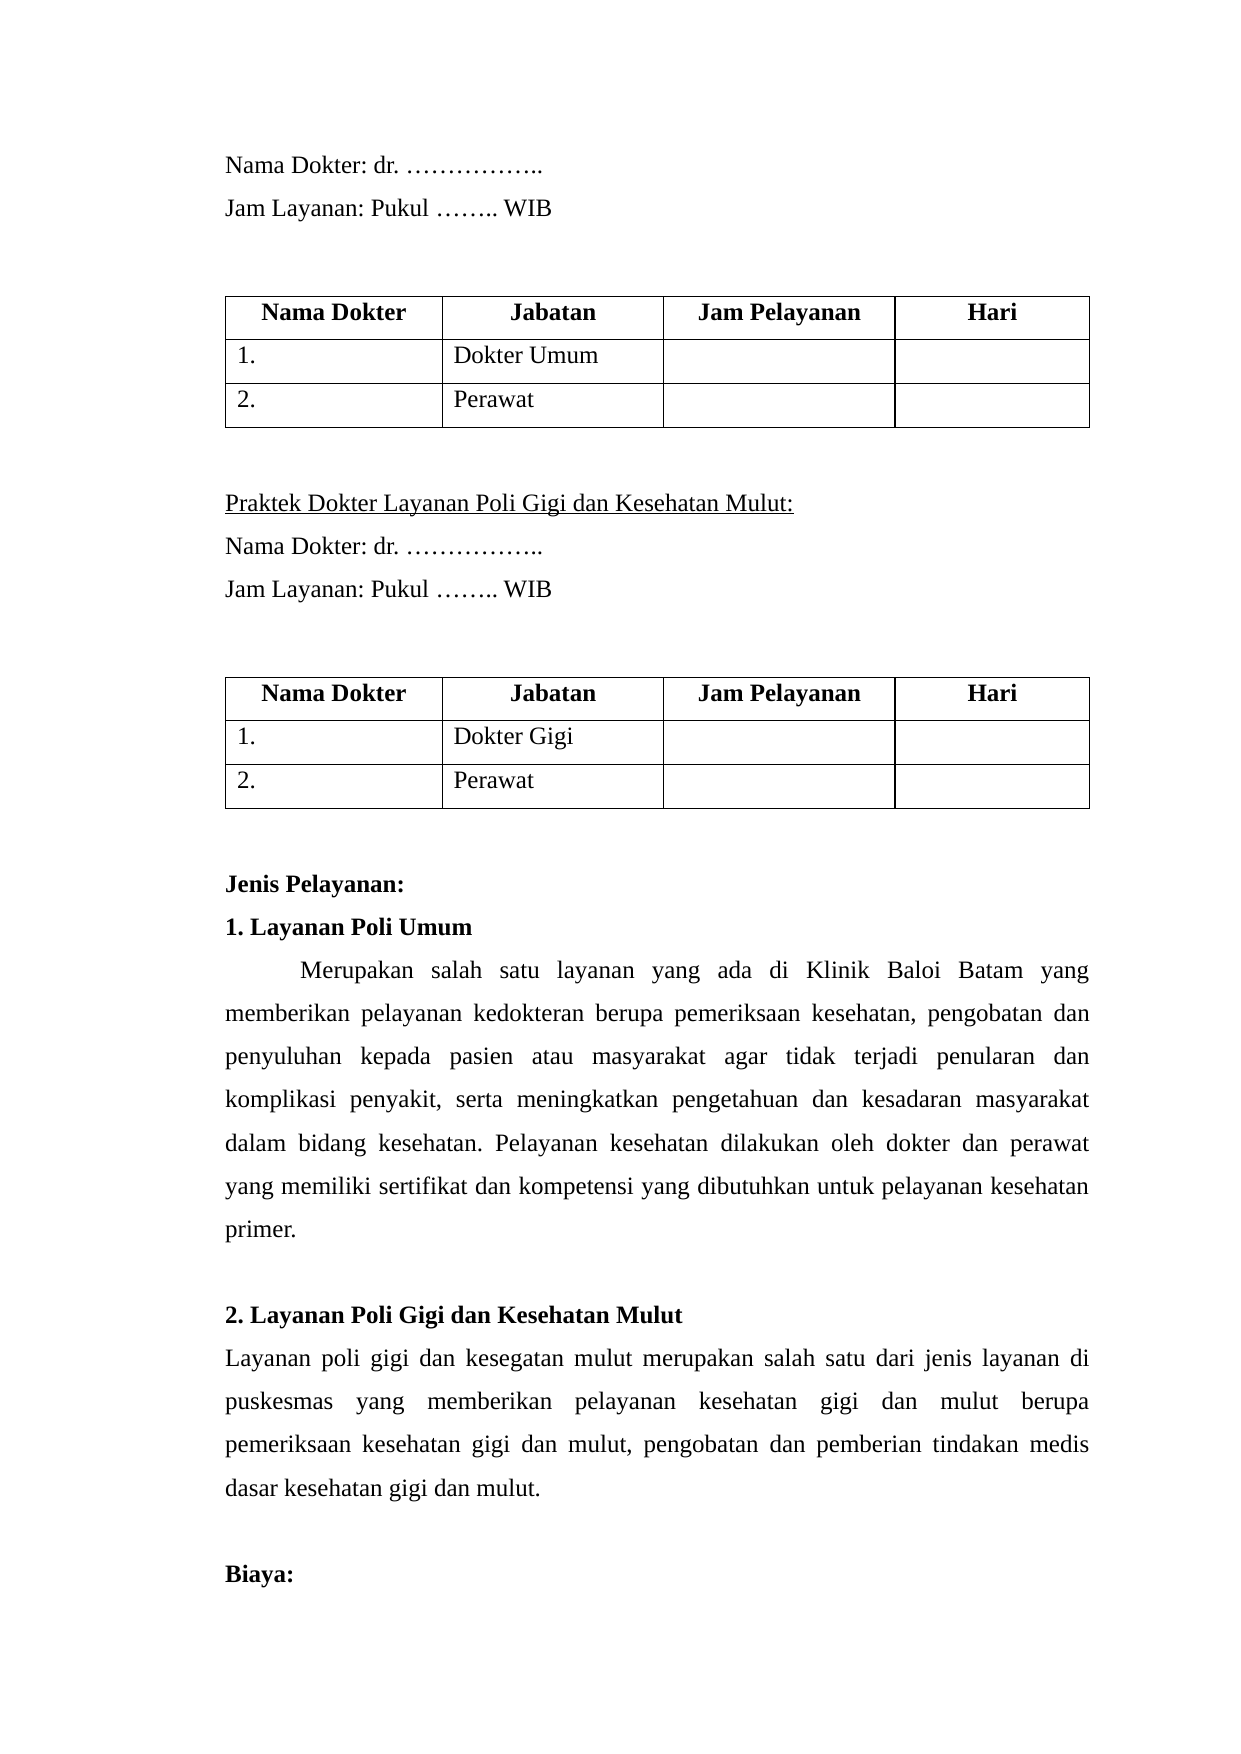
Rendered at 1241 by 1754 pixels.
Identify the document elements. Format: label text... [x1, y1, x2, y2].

list Praktek Dokter Layanan Poli Gigi dan Kesehatan Mulut: [225, 488, 1090, 517]
table_header Nama Dokter [226, 297, 442, 339]
list 1. Layanan Poli Umum [225, 912, 1090, 941]
list Jam Layanan: Pukul …….. WIB [225, 193, 1090, 222]
table_header Jam Pelayanan [664, 678, 894, 720]
table_header Nama Dokter [226, 678, 442, 720]
list Nama Dokter: dr. …………….. [225, 531, 1090, 560]
table_cell Perawat [443, 384, 663, 427]
table_cell [664, 384, 894, 427]
table_cell [896, 384, 1089, 427]
list Jenis Pelayanan: [225, 869, 1090, 898]
table_header Jam Pelayanan [664, 297, 894, 339]
list 2. Layanan Poli Gigi dan Kesehatan Mulut [225, 1300, 1090, 1329]
list Nama Dokter: dr. …………….. [225, 150, 1090, 179]
list Jam Layanan: Pukul …….. WIB [225, 574, 1090, 603]
table_cell [664, 340, 894, 383]
table_cell Perawat [443, 765, 663, 808]
table_cell Dokter Gigi [443, 721, 663, 764]
table_cell [896, 721, 1089, 764]
table_cell [664, 721, 894, 764]
list Biaya: [225, 1559, 1090, 1588]
table_header Hari [896, 297, 1089, 339]
table_cell Dokter Umum [443, 340, 663, 383]
table_cell [896, 340, 1089, 383]
table_cell [664, 765, 894, 808]
table_header Jabatan [443, 678, 663, 720]
table_cell 2. [226, 384, 442, 427]
table_header Jabatan [443, 297, 663, 339]
list Layanan poli gigi dan kesegatan mulut merupakan salah satu dari jenis layanan di puskesmas yang memberikan pelayanan kesehatan gigi dan mulut berupa pemeriksaan kesehatan gigi dan mulut, pengobatan dan pemberian tindakan medis dasar kesehatan gigi dan mulut. [225, 1343, 1090, 1501]
table_cell 1. [226, 340, 442, 383]
table_cell [896, 765, 1089, 808]
list Merupakan salah satu layanan yang ada di Klinik Baloi Batam yang memberikan pelayanan kedokteran berupa pemeriksaan kesehatan, pengobatan dan penyuluhan kepada pasien atau masyarakat agar tidak terjadi penularan dan komplikasi penyakit, serta meningkatkan pengetahuan dan kesadaran masyarakat dalam bidang kesehatan. Pelayanan kesehatan dilakukan oleh dokter dan perawat yang memiliki sertifikat dan kompetensi yang dibutuhkan untuk pelayanan kesehatan primer. [225, 955, 1090, 1243]
table_cell 1. [226, 721, 442, 764]
table_cell 2. [226, 765, 442, 808]
table_header Hari [896, 678, 1089, 720]
